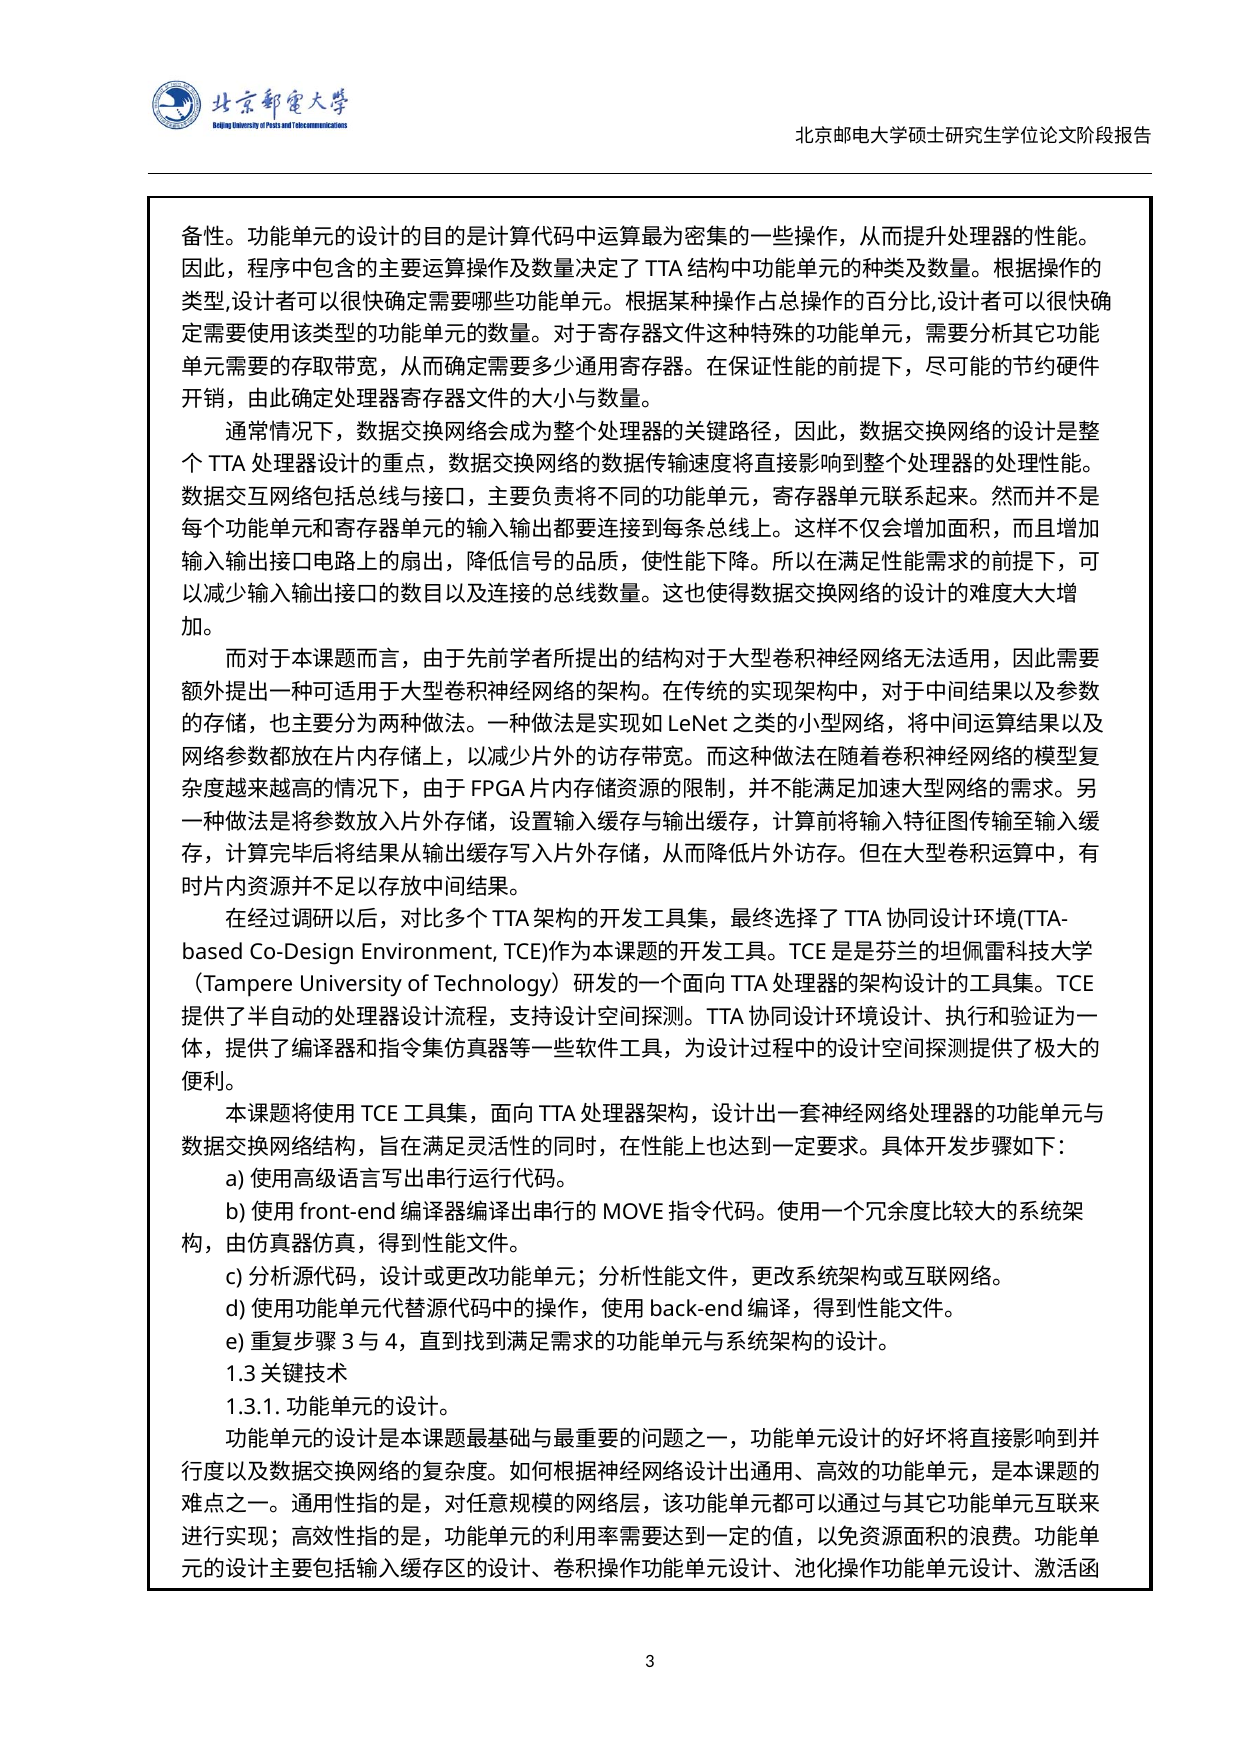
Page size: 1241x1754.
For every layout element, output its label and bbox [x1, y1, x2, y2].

table_cell [150, 198, 1149, 1588]
